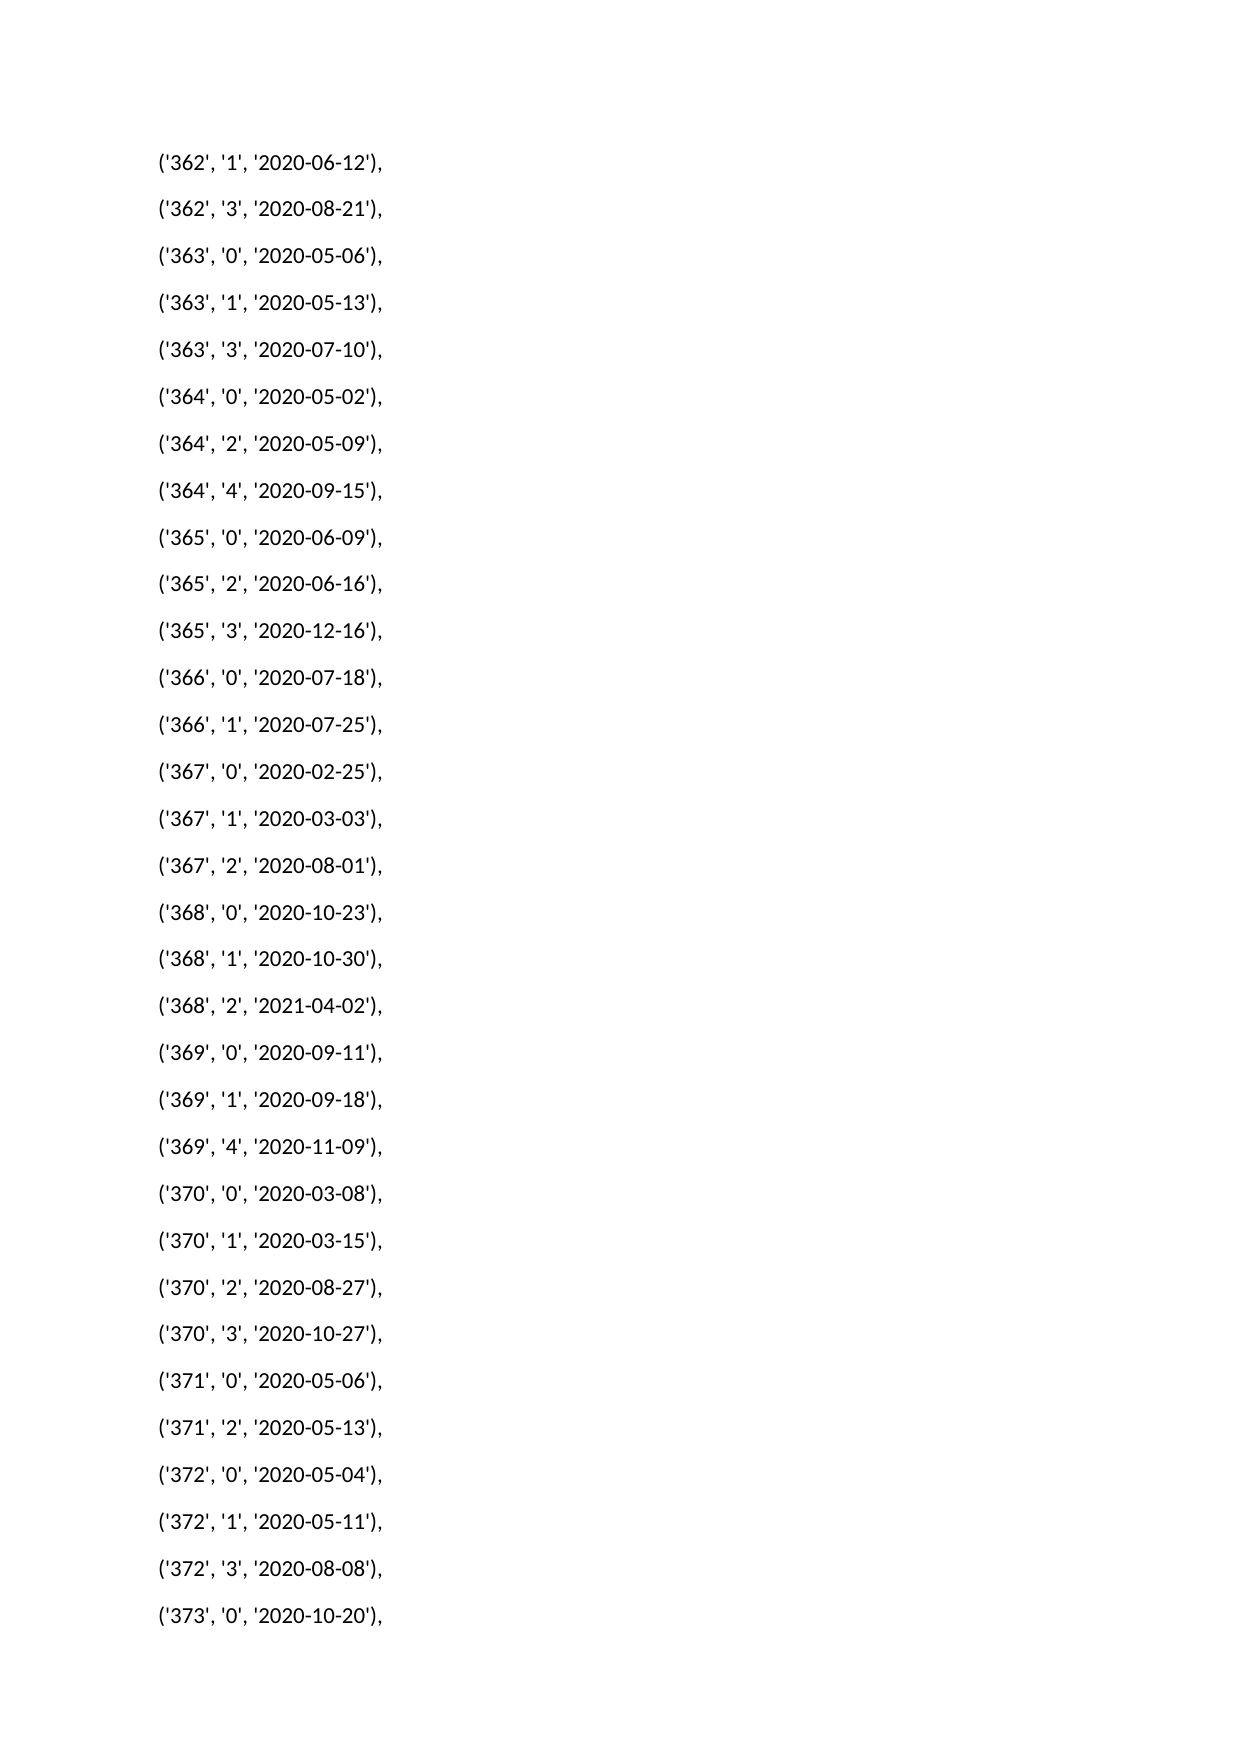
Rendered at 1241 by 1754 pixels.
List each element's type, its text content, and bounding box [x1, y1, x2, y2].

text ('364', '4', '2020-09-15'), [148, 476, 1093, 504]
text ('365', '3', '2020-12-16'), [148, 616, 1093, 644]
text ('370', '1', '2020-03-15'), [148, 1226, 1093, 1254]
text ('363', '0', '2020-05-06'), [148, 241, 1093, 269]
text ('366', '0', '2020-07-18'), [148, 663, 1093, 691]
text ('362', '1', '2020-06-12'), [148, 148, 1093, 176]
text ('372', '1', '2020-05-11'), [148, 1507, 1093, 1535]
text ('362', '3', '2020-08-21'), [148, 194, 1093, 222]
text ('367', '0', '2020-02-25'), [148, 757, 1093, 785]
text ('365', '0', '2020-06-09'), [148, 523, 1093, 551]
text ('368', '2', '2021-04-02'), [148, 991, 1093, 1019]
text ('371', '2', '2020-05-13'), [148, 1413, 1093, 1441]
text ('368', '0', '2020-10-23'), [148, 898, 1093, 926]
text ('363', '3', '2020-07-10'), [148, 335, 1093, 363]
text ('371', '0', '2020-05-06'), [148, 1366, 1093, 1394]
text ('368', '1', '2020-10-30'), [148, 944, 1093, 972]
text ('367', '1', '2020-03-03'), [148, 804, 1093, 832]
text ('363', '1', '2020-05-13'), [148, 288, 1093, 316]
text ('373', '0', '2020-10-20'), [148, 1601, 1093, 1629]
text ('370', '0', '2020-03-08'), [148, 1179, 1093, 1207]
text ('369', '4', '2020-11-09'), [148, 1132, 1093, 1160]
text ('367', '2', '2020-08-01'), [148, 851, 1093, 879]
text ('364', '0', '2020-05-02'), [148, 382, 1093, 410]
text ('369', '1', '2020-09-18'), [148, 1085, 1093, 1113]
text ('366', '1', '2020-07-25'), [148, 710, 1093, 738]
text ('369', '0', '2020-09-11'), [148, 1038, 1093, 1066]
text ('370', '3', '2020-10-27'), [148, 1319, 1093, 1347]
text ('370', '2', '2020-08-27'), [148, 1273, 1093, 1301]
text ('364', '2', '2020-05-09'), [148, 429, 1093, 457]
text ('372', '0', '2020-05-04'), [148, 1460, 1093, 1488]
text ('372', '3', '2020-08-08'), [148, 1554, 1093, 1582]
text ('365', '2', '2020-06-16'), [148, 569, 1093, 597]
